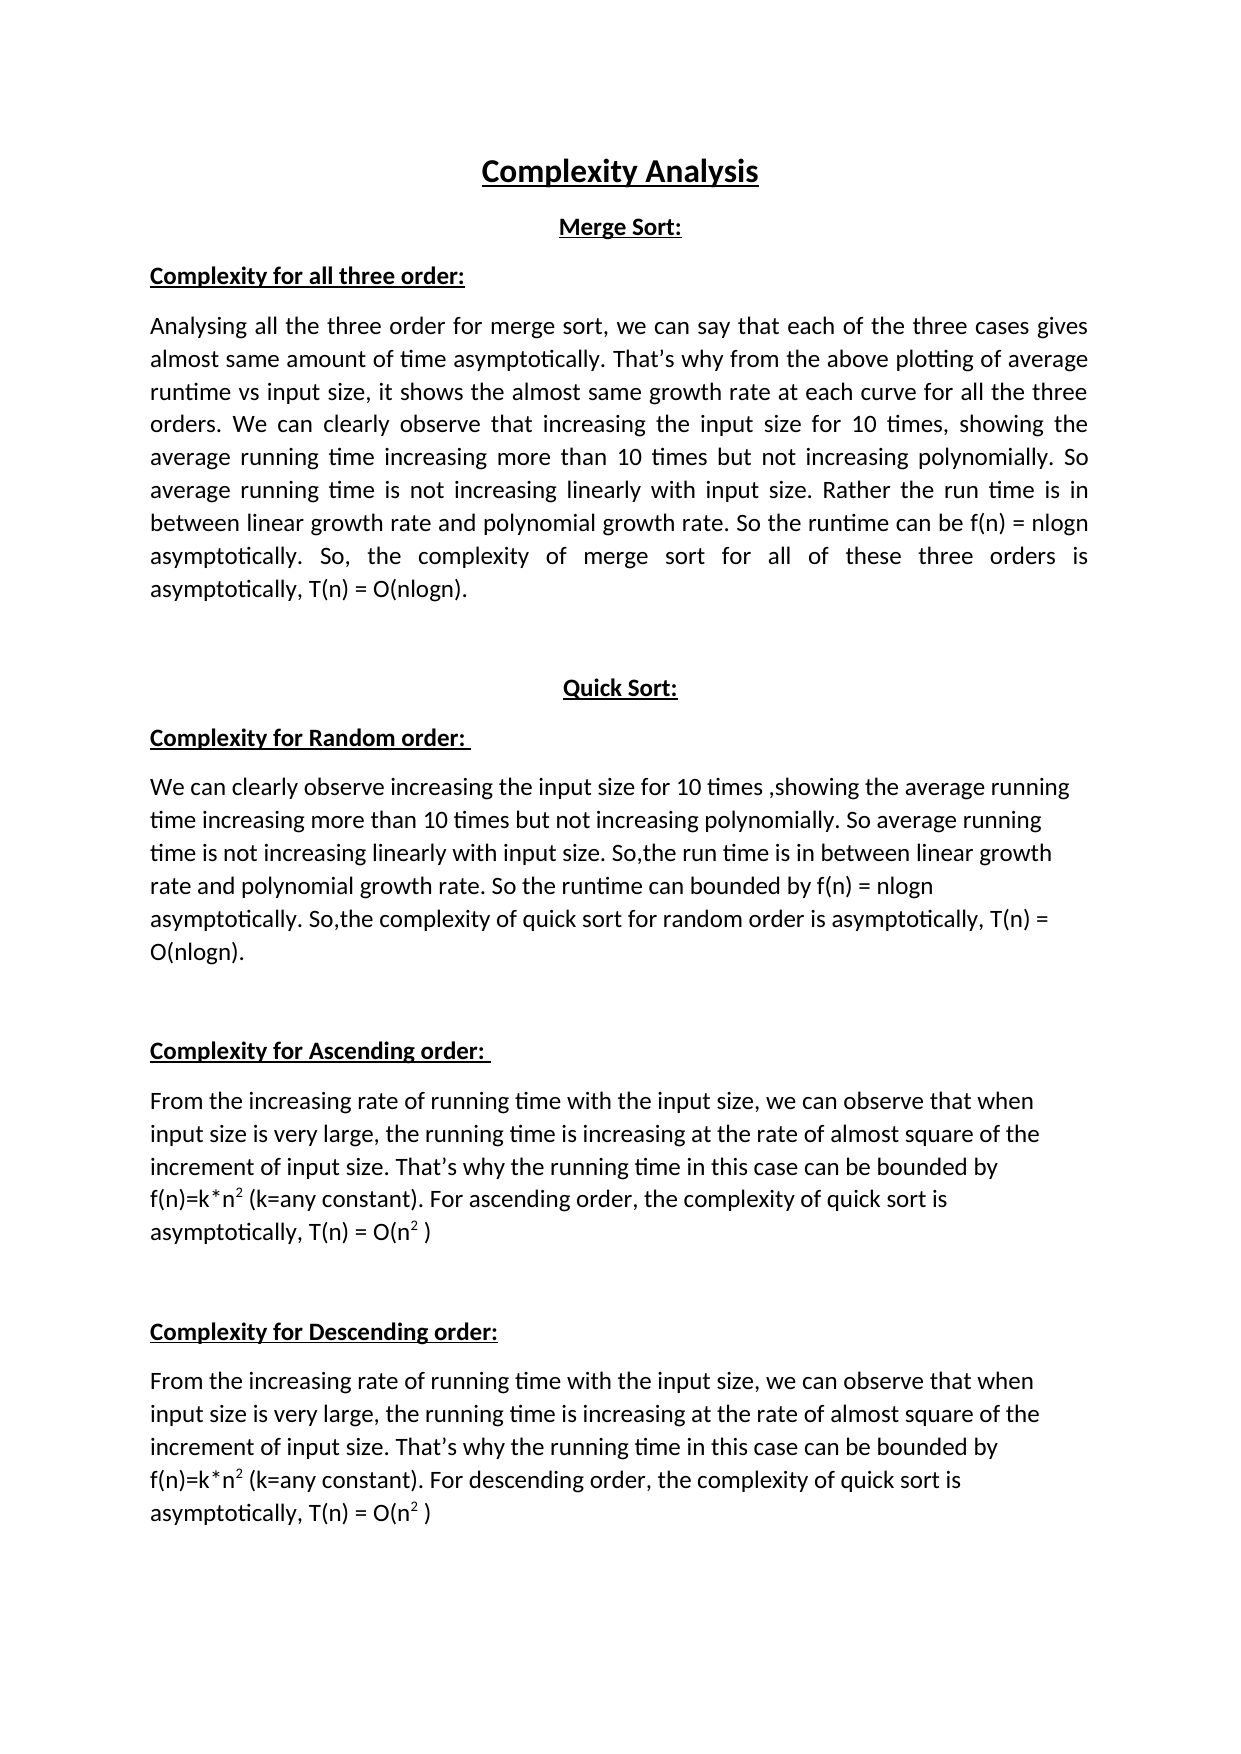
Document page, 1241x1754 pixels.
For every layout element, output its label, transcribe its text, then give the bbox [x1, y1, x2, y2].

text Complexity for all three order: [150, 260, 1090, 291]
text From the increasing rate of running time with the input size, we can observe that when input size is very large, the running time is increasing at the rate of almost square of the increment of input size. That’s why the running time in this case can be bounded by f(n)=k*n2 (k=any constant). For descending order, the complexity of quick sort is asymptotically, T(n) = O(n2 ) [150, 1365, 1090, 1527]
text From the increasing rate of running time with the input size, we can observe that when input size is very large, the running time is increasing at the rate of almost square of the increment of input size. That’s why the running time in this case can be bounded by f(n)=k*n2 (k=any constant). For ascending order, the complexity of quick sort is asymptotically, T(n) = O(n2 ) [150, 1085, 1090, 1247]
text Complexity for Descending order: [150, 1316, 1090, 1346]
text Merge Sort: [150, 211, 1090, 241]
text Complexity Analysis [150, 150, 1090, 191]
text We can clearly observe increasing the input size for 10 times ,showing the average running time increasing more than 10 times but not increasing polynomially. So average running time is not increasing linearly with input size. So,the run time is in between linear growth rate and polynomial growth rate. So the runtime can bounded by f(n) = nlogn asymptotically. So,the complexity of quick sort for random order is asymptotically, T(n) = O(nlogn). [150, 771, 1090, 967]
text Quick Sort: [150, 672, 1090, 703]
text Analysing all the three order for merge sort, we can say that each of the three cases gives almost same amount of time asymptotically. That’s why from the above plotting of average runtime vs input size, it shows the almost same growth rate at each curve for all the three orders. We can clearly observe that increasing the input size for 10 times, showing the average running time increasing more than 10 times but not increasing polynomially. So average running time is not increasing linearly with input size. Rather the run time is in between linear growth rate and polynomial growth rate. So the runtime can be f(n) = nlogn asymptotically. So, the complexity of merge sort for all of these three orders is asymptotically, T(n) = O(nlogn). [150, 310, 1090, 604]
text Complexity for Random order: [150, 722, 1090, 752]
text Complexity for Ascending order: [150, 1035, 1090, 1066]
